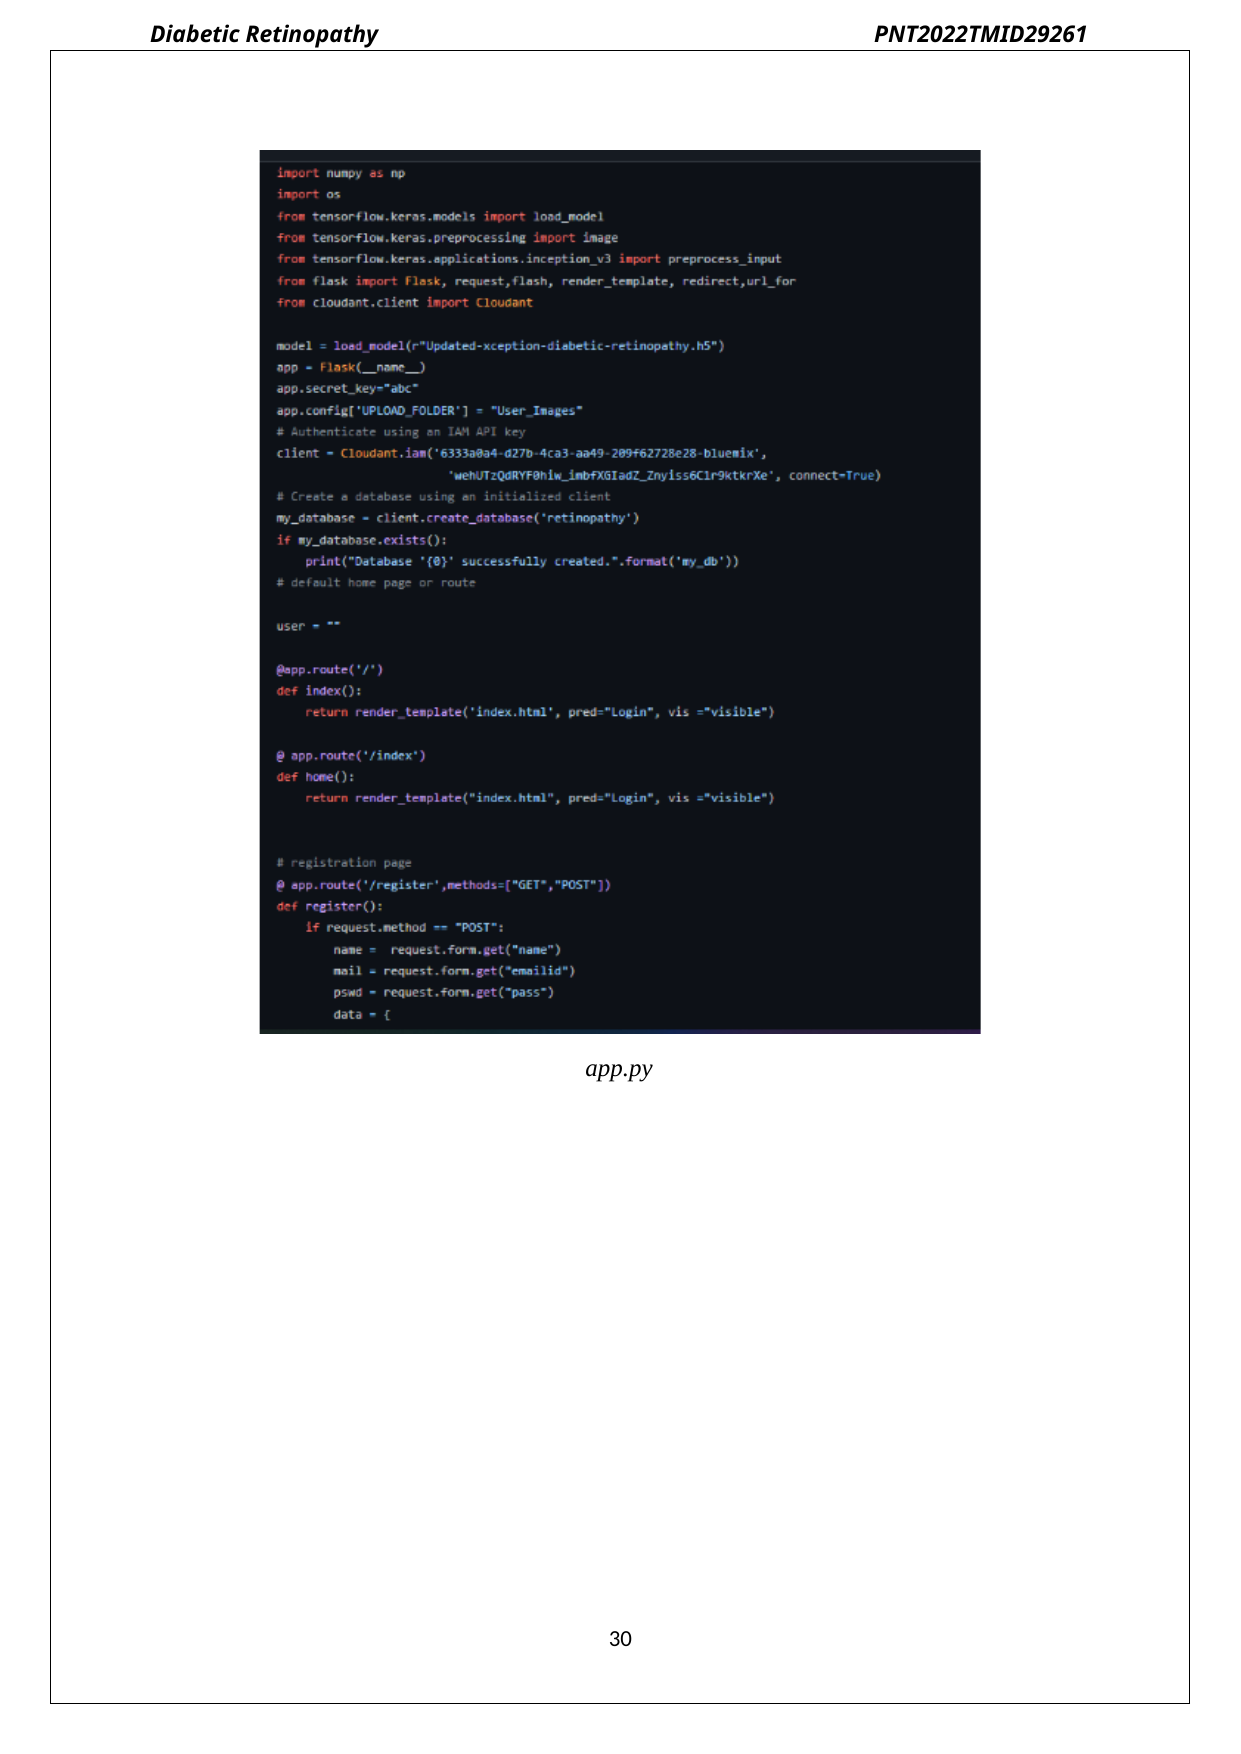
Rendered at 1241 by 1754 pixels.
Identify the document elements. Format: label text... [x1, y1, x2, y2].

picture [259, 150, 981, 1034]
text app.py [150, 1053, 1090, 1081]
